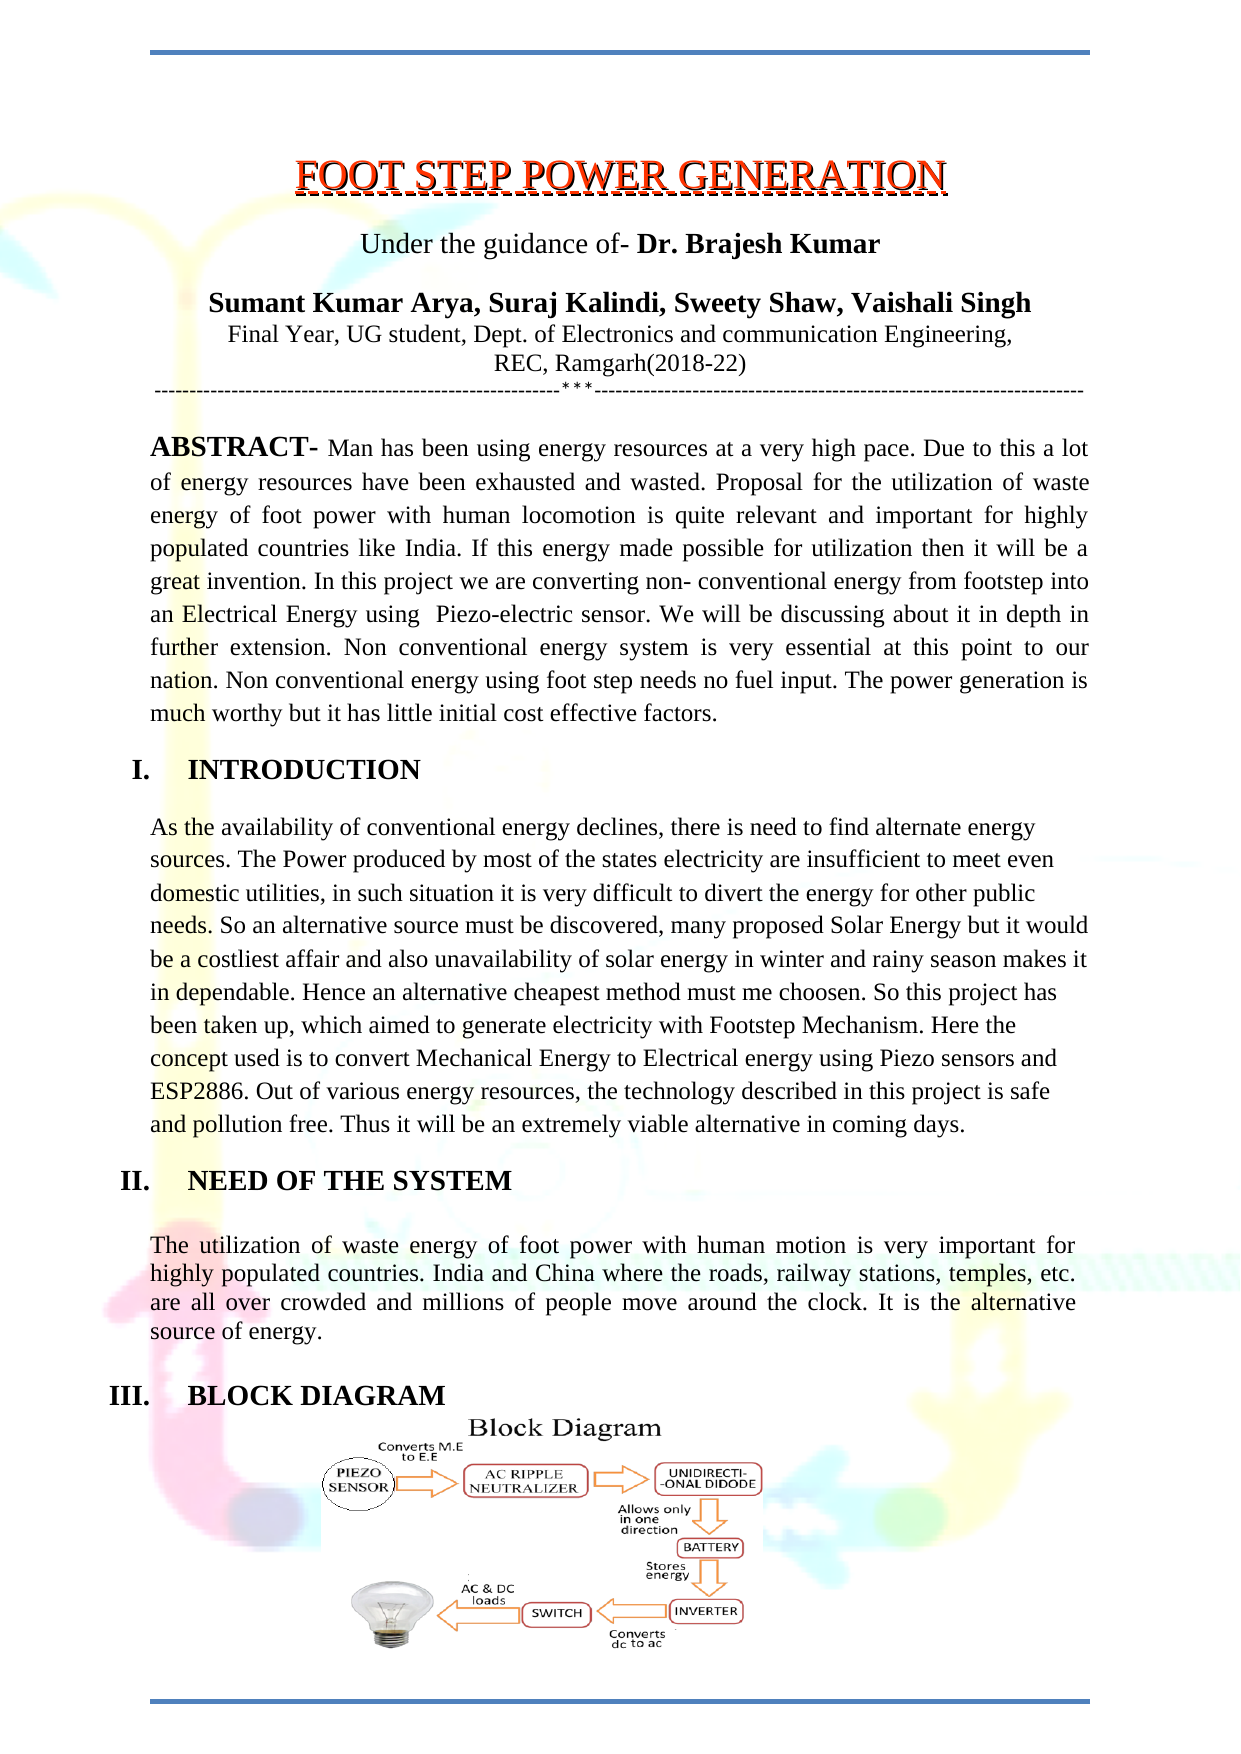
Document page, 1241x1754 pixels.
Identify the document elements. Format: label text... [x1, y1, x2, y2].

text ABSTRACT- Man has been using energy resources at a very high pace. Due to this a lot of energy resources have been exhausted and wasted. Proposal for the utilization of waste energy of foot power with human locomotion is quite relevant and important for highly populated countries like India. If this energy made possible for utilization then it will be a great invention. In this project we are converting non- conventional energy from footstep into an Electrical Energy using Piezo-electric sensor. We will be discussing about it in depth in further extension. Non conventional energy system is very essential at this point to our nation. Non conventional energy using foot step needs no fuel input. The power generation is much worthy but it has little initial cost effective factors. [150, 429, 1090, 727]
text REC, Ramgarh(2018-22) [150, 348, 1090, 376]
text Final Year, UG student, Dept. of Electronics and communication Engineering, [150, 319, 1090, 348]
text Under the guidance of- Dr. Brajesh Kumar [150, 226, 1090, 259]
text ----------------------------------------------------------***---------------------------------------------------------------------- [150, 376, 1090, 404]
text The utilization of waste energy of foot power with human motion is very important for highly populated countries. India and China where the roads, railway stations, temples, etc. are all over crowded and millions of people move around the clock. It is the alternative source of energy. [150, 1230, 1077, 1345]
text As the availability of conventional energy declines, there is need to find alternate energy sources. The Power produced by most of the states electricity are insufficient to meet even domestic utilities, in such situation it is very difficult to divert the energy for other public needs. So an alternative source must be discovered, many proposed Solar Energy but it would be a costliest affair and also unavailability of solar energy in winter and rainy season makes it in dependable. Hence an alternative cheapest method must me choosen. So this project has been taken up, which aimed to generate electricity with Footstep Mechanism. Here the concept used is to convert Mechanical Energy to Electrical energy using Piezo sensors and ESP2886. Out of various energy resources, the technology described in this project is safe and pollution free. Thus it will be an extremely viable alternative in coming days. [150, 812, 1090, 1137]
text Foot Step Power Generation [150, 150, 1090, 198]
picture [321, 1416, 763, 1651]
list BLOCK DIAGRAM [150, 1378, 1077, 1412]
text Sumant Kumar Arya, Suraj Kalindi, Sweety Shaw, Vaishali Singh [150, 285, 1090, 319]
list NEED OF THE SYSTEM [150, 1163, 1077, 1196]
list INTRODUCTION [150, 752, 1090, 786]
